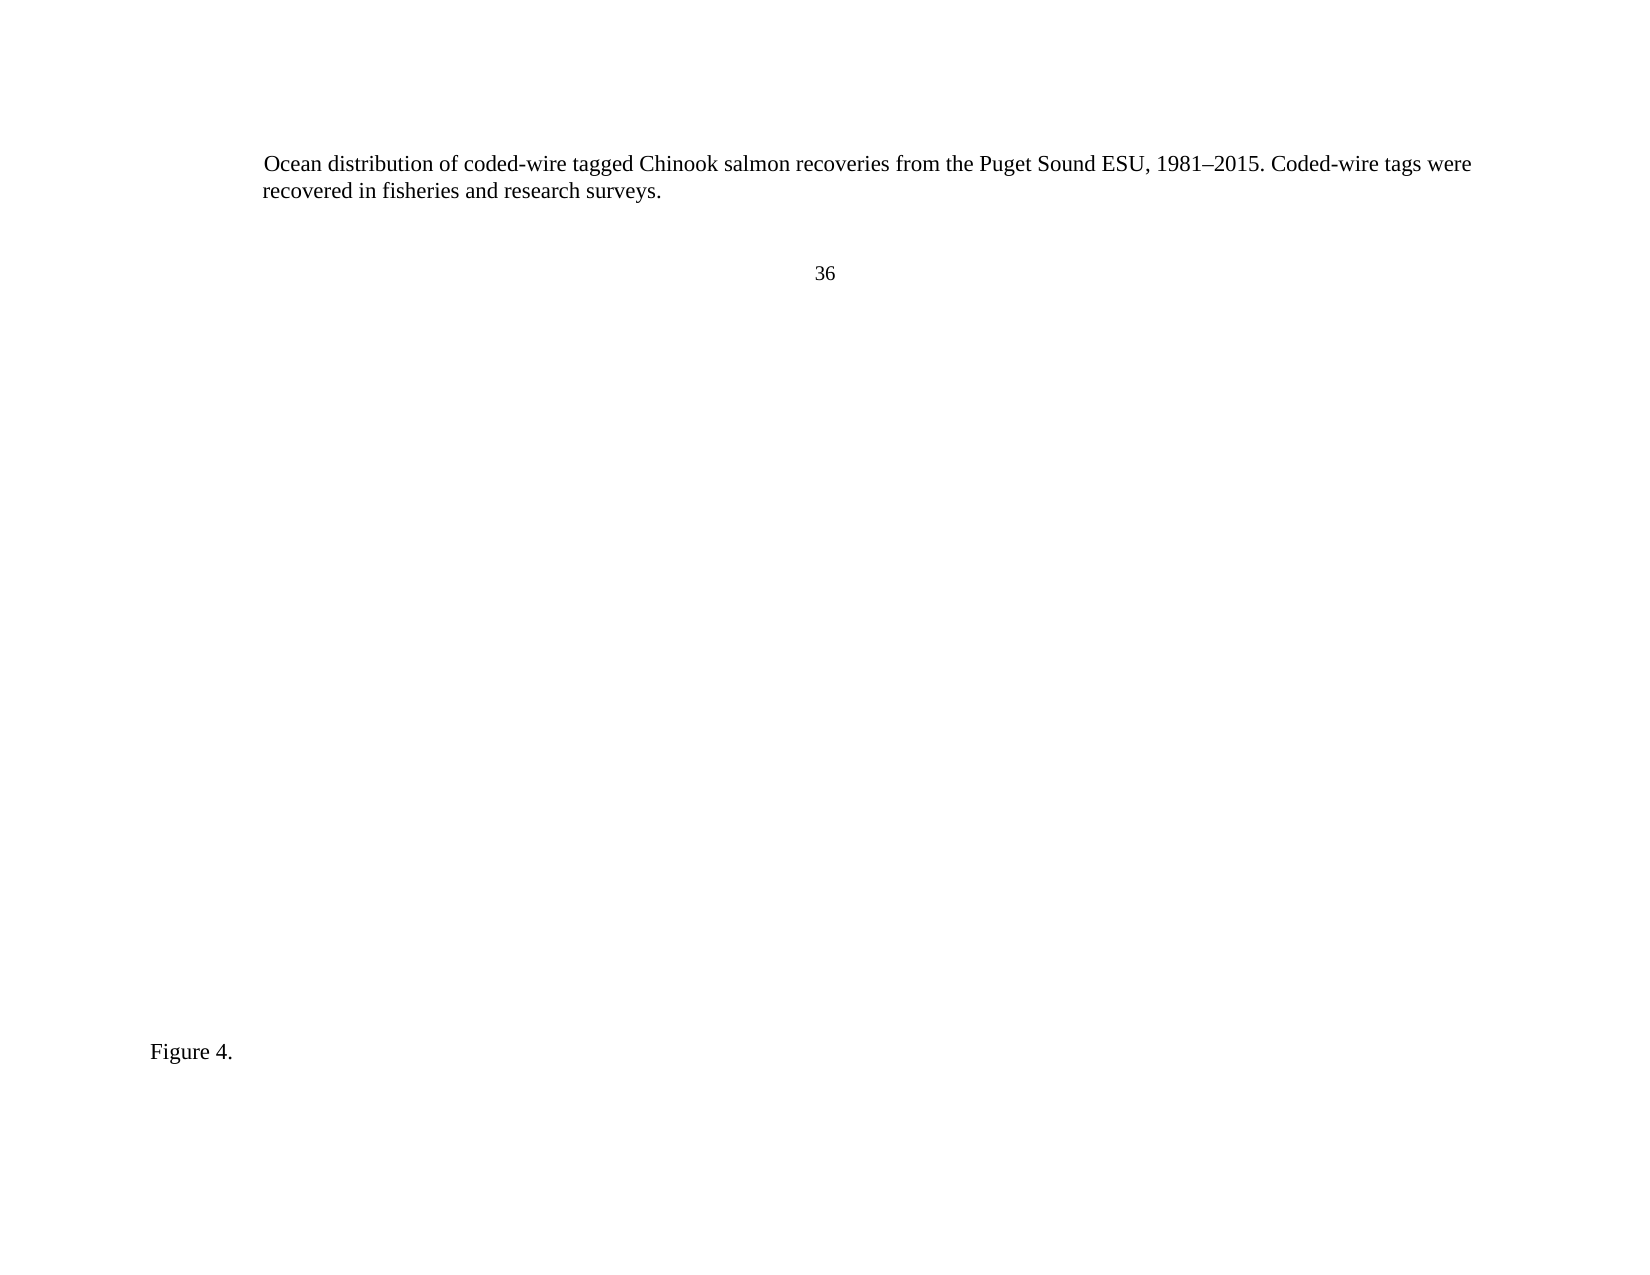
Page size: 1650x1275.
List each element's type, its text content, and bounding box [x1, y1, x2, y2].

text Ocean distribution of coded-wire tagged Chinook salmon recoveries from the Puget Sound ESU, 1981–2015. Coded-wire tags were recovered in fisheries and research surveys. [262, 150, 1500, 203]
text 36 [150, 261, 1500, 285]
